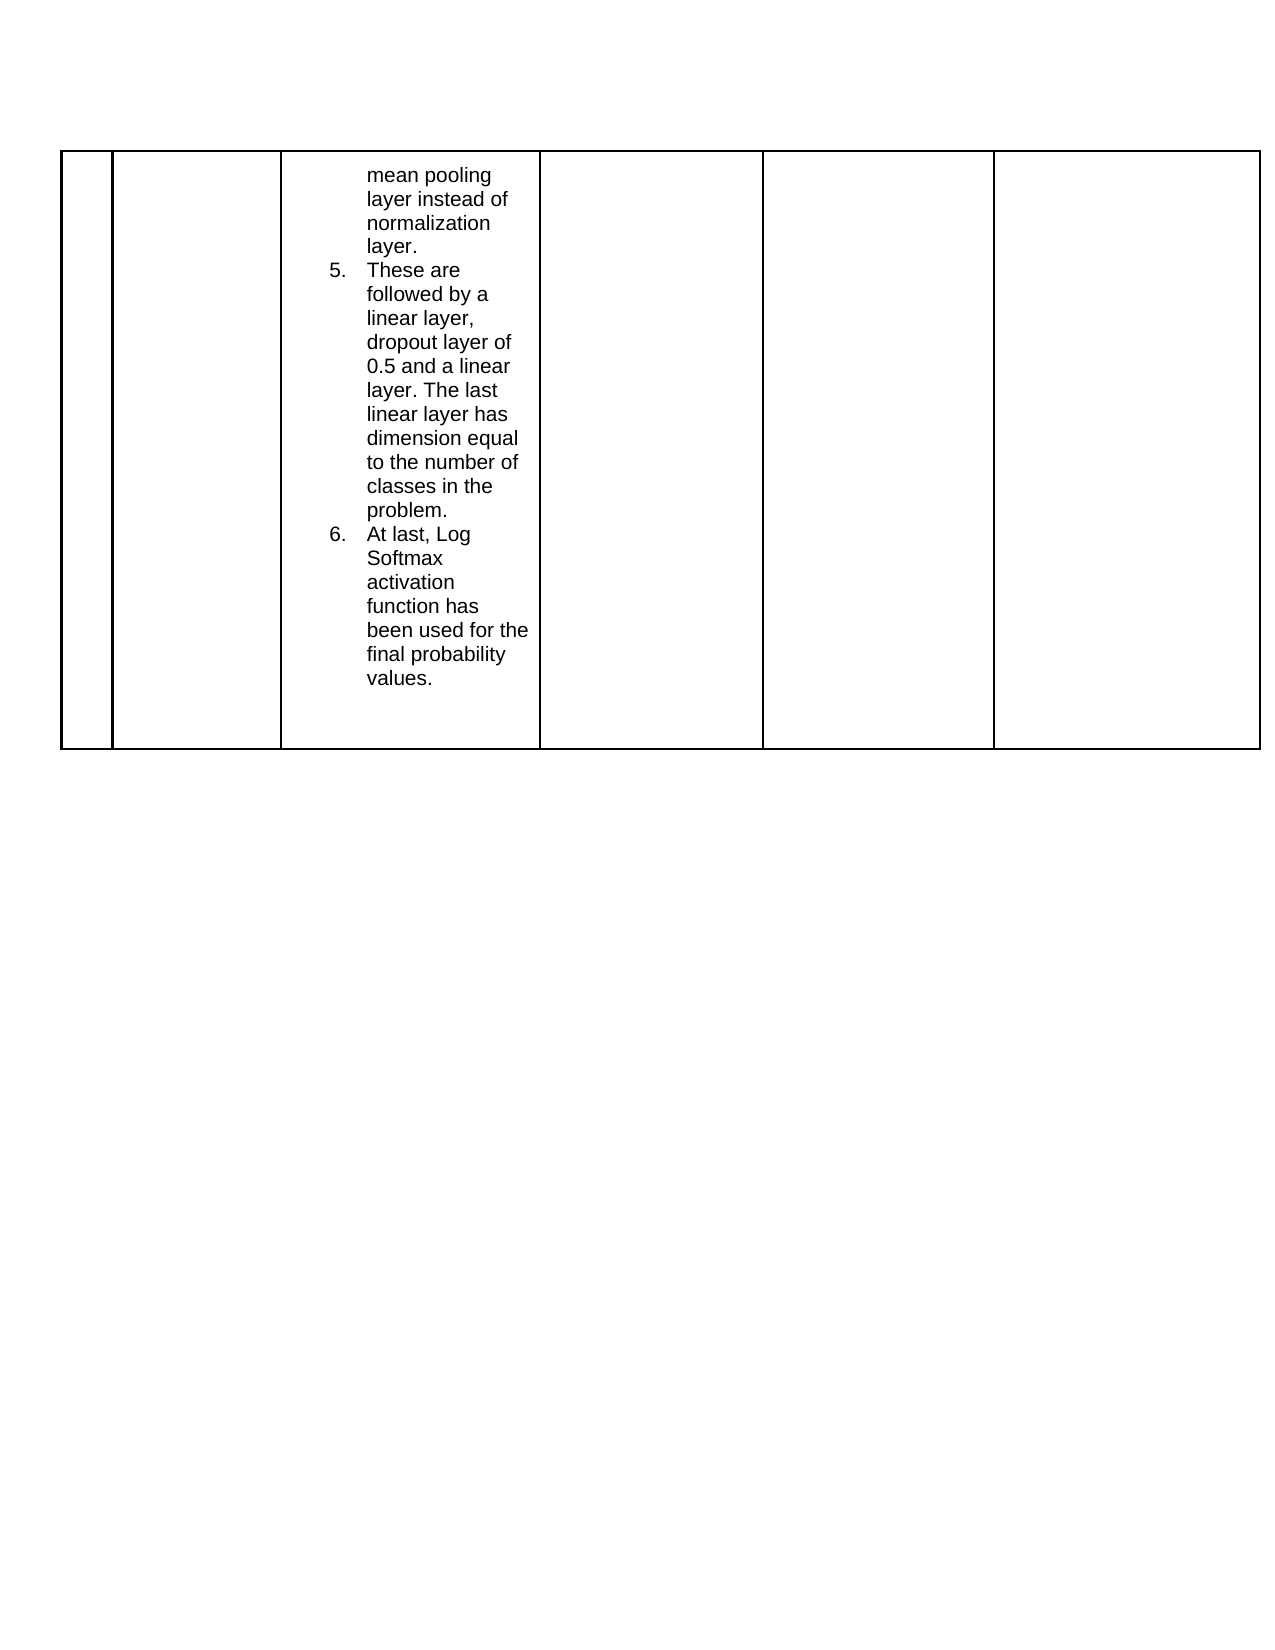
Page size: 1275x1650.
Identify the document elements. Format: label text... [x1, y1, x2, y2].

table_cell 1. [63, 152, 111, 748]
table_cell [282, 152, 539, 748]
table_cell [541, 152, 762, 748]
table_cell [114, 152, 280, 748]
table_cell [995, 152, 1259, 748]
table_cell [764, 152, 993, 748]
